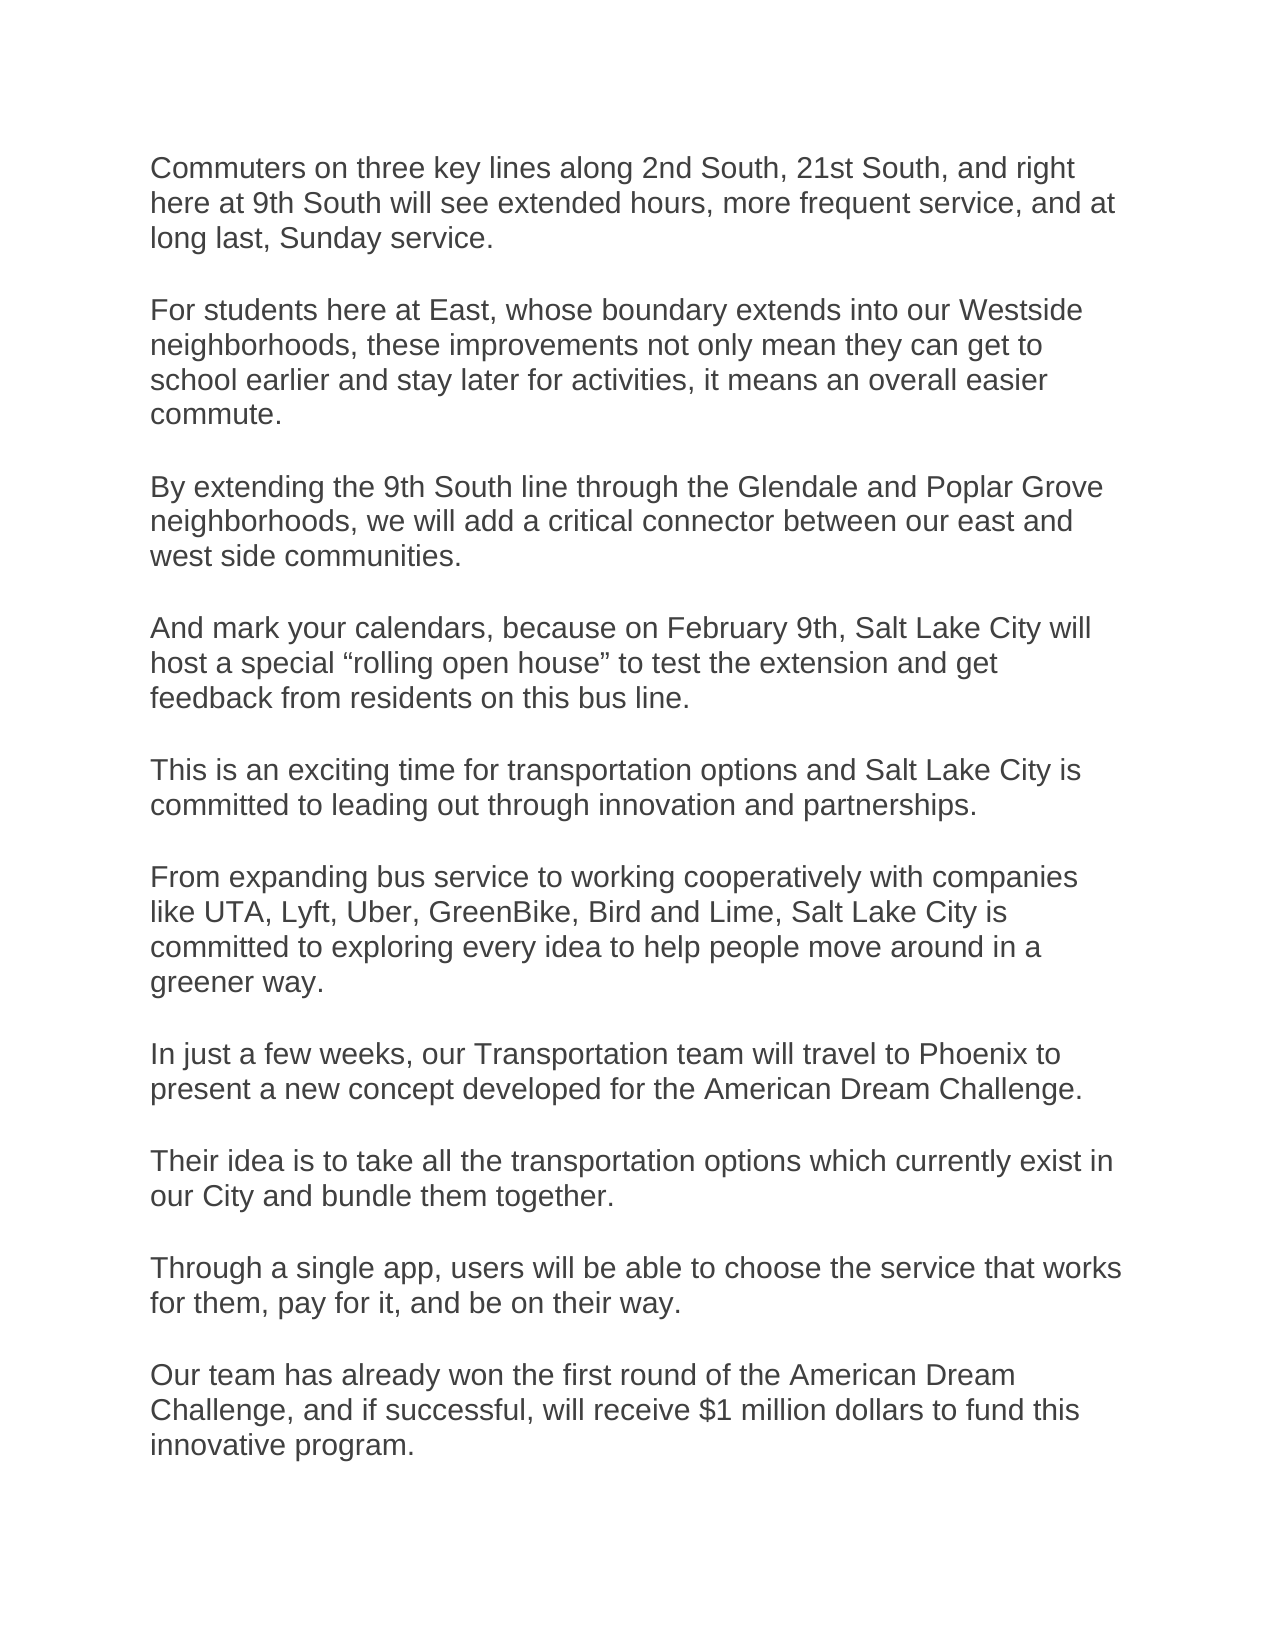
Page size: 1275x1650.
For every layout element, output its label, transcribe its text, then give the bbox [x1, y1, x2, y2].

text Our team has already won the first round of the American Dream Challenge, and if successful, will receive $1 million dollars to fund this innovative program. [150, 1357, 1125, 1462]
text Through a single app, users will be able to choose the service that works for them, pay for it, and be on their way. [150, 1250, 1125, 1320]
text Their idea is to take all the transportation options which currently exist in our City and bundle them together. [150, 1143, 1125, 1213]
text By extending the 9th South line through the Glendale and Poplar Grove neighborhoods, we will add a critical connector between our east and west side communities. [150, 468, 1125, 573]
text This is an exciting time for transportation options and Salt Lake City is committed to leading out through innovation and partnerships. [150, 752, 1125, 822]
text In just a few weeks, our Transportation team will travel to Phoenix to present a new concept developed for the American Dream Challenge. [150, 1036, 1125, 1106]
text Commuters on three key lines along 2nd South, 21st South, and right here at 9th South will see extended hours, more frequent service, and at long last, Sunday service. [150, 150, 1125, 254]
text And mark your calendars, because on February 9th, Salt Lake City will host a special “rolling open house” to test the extension and get feedback from residents on this bus line. [150, 610, 1125, 715]
text From expanding bus service to working cooperatively with companies like UTA, Lyft, Uber, GreenBike, Bird and Lime, Salt Lake City is committed to exploring every idea to help people move around in a greener way. [150, 859, 1125, 998]
text For students here at East, whose boundary extends into our Westside neighborhoods, these improvements not only mean they can get to school earlier and stay later for activities, it means an overall easier commute. [150, 292, 1125, 431]
